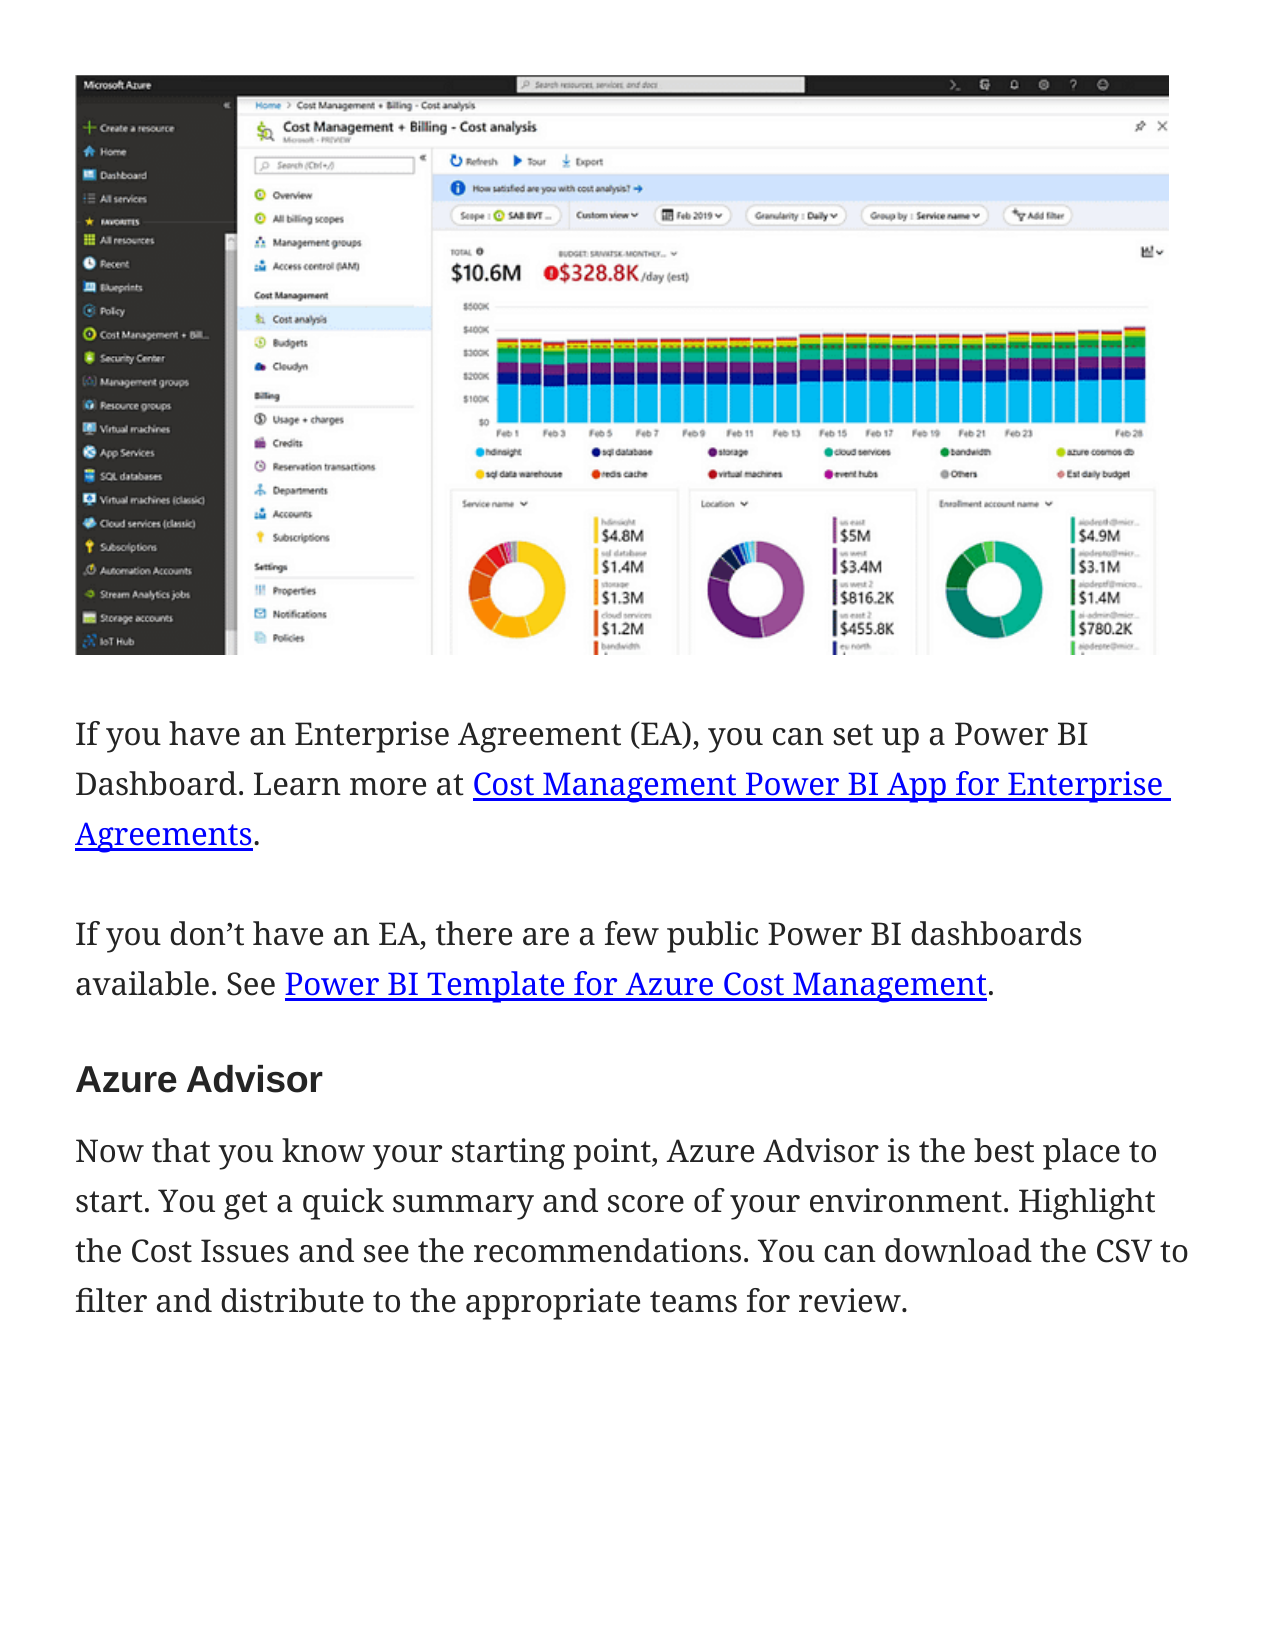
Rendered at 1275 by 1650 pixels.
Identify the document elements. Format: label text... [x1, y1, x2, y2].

text If you don’t have an EA, there are a few public Power BI dashboards available. See Power BI Template for Azure Cost Management. [75, 905, 1200, 1005]
text Azure Advisor [75, 1053, 1200, 1100]
text Now that you know your starting point, Azure Advisor is the best place to start. You get a quick summary and score of your environment. Highlight the Cost Issues and see the recommendations. You can download the CSV to filter and distribute to the appropriate teams for review. [75, 1122, 1200, 1322]
text If you have an Enterprise Agreement (EA), you can set up a Power BI Dashboard. Learn more at Cost Management Power BI App for Enterprise Agreements. [75, 705, 1200, 855]
picture [75, 75, 1169, 655]
